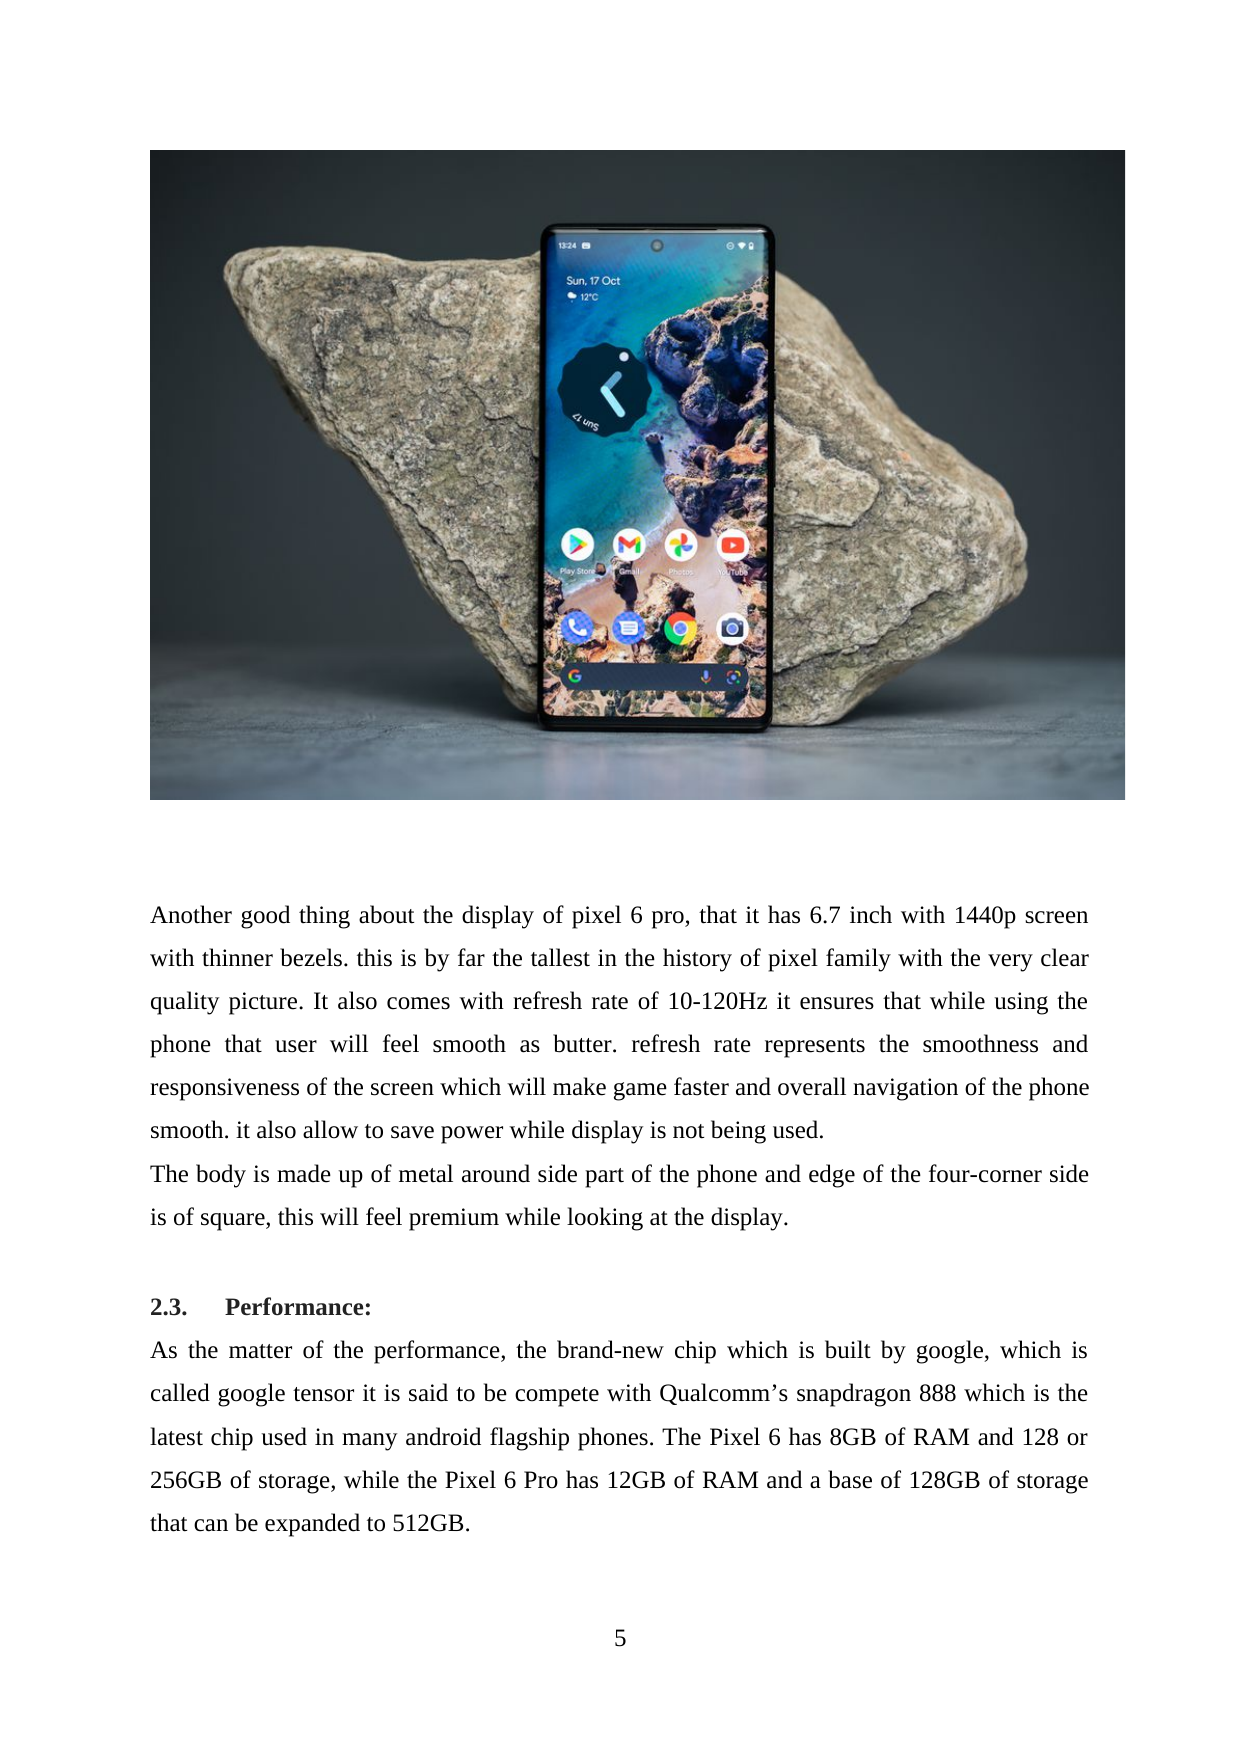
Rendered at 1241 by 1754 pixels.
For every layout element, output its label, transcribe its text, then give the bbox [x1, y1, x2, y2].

text The body is made up of metal around side part of the phone and edge of the four-corner side is of square, this will feel premium while looking at the display. [150, 1159, 1090, 1231]
text As the matter of the performance, the brand-new chip which is built by google, which is called google tensor it is said to be compete with Qualcomm’s snapdragon 888 which is the latest chip used in many android flagship phones. The Pixel 6 has 8GB of RAM and 128 or 256GB of storage, while the Pixel 6 Pro has 12GB of RAM and a base of 128GB of storage that can be expanded to 512GB. [150, 1335, 1090, 1537]
picture [150, 150, 1125, 800]
text Another good thing about the display of pixel 6 pro, that it has 6.7 inch with 1440p screen with thinner bezels. this is by far the tallest in the history of pixel family with the very clear quality picture. It also comes with refresh rate of 10-120Hz it ensures that while using the phone that user will feel smooth as butter. refresh rate represents the smoothness and responsiveness of the screen which will make game faster and overall navigation of the phone smooth. it also allow to save power while display is not being used. [150, 900, 1090, 1144]
subtitle Performance: [150, 1292, 1090, 1321]
